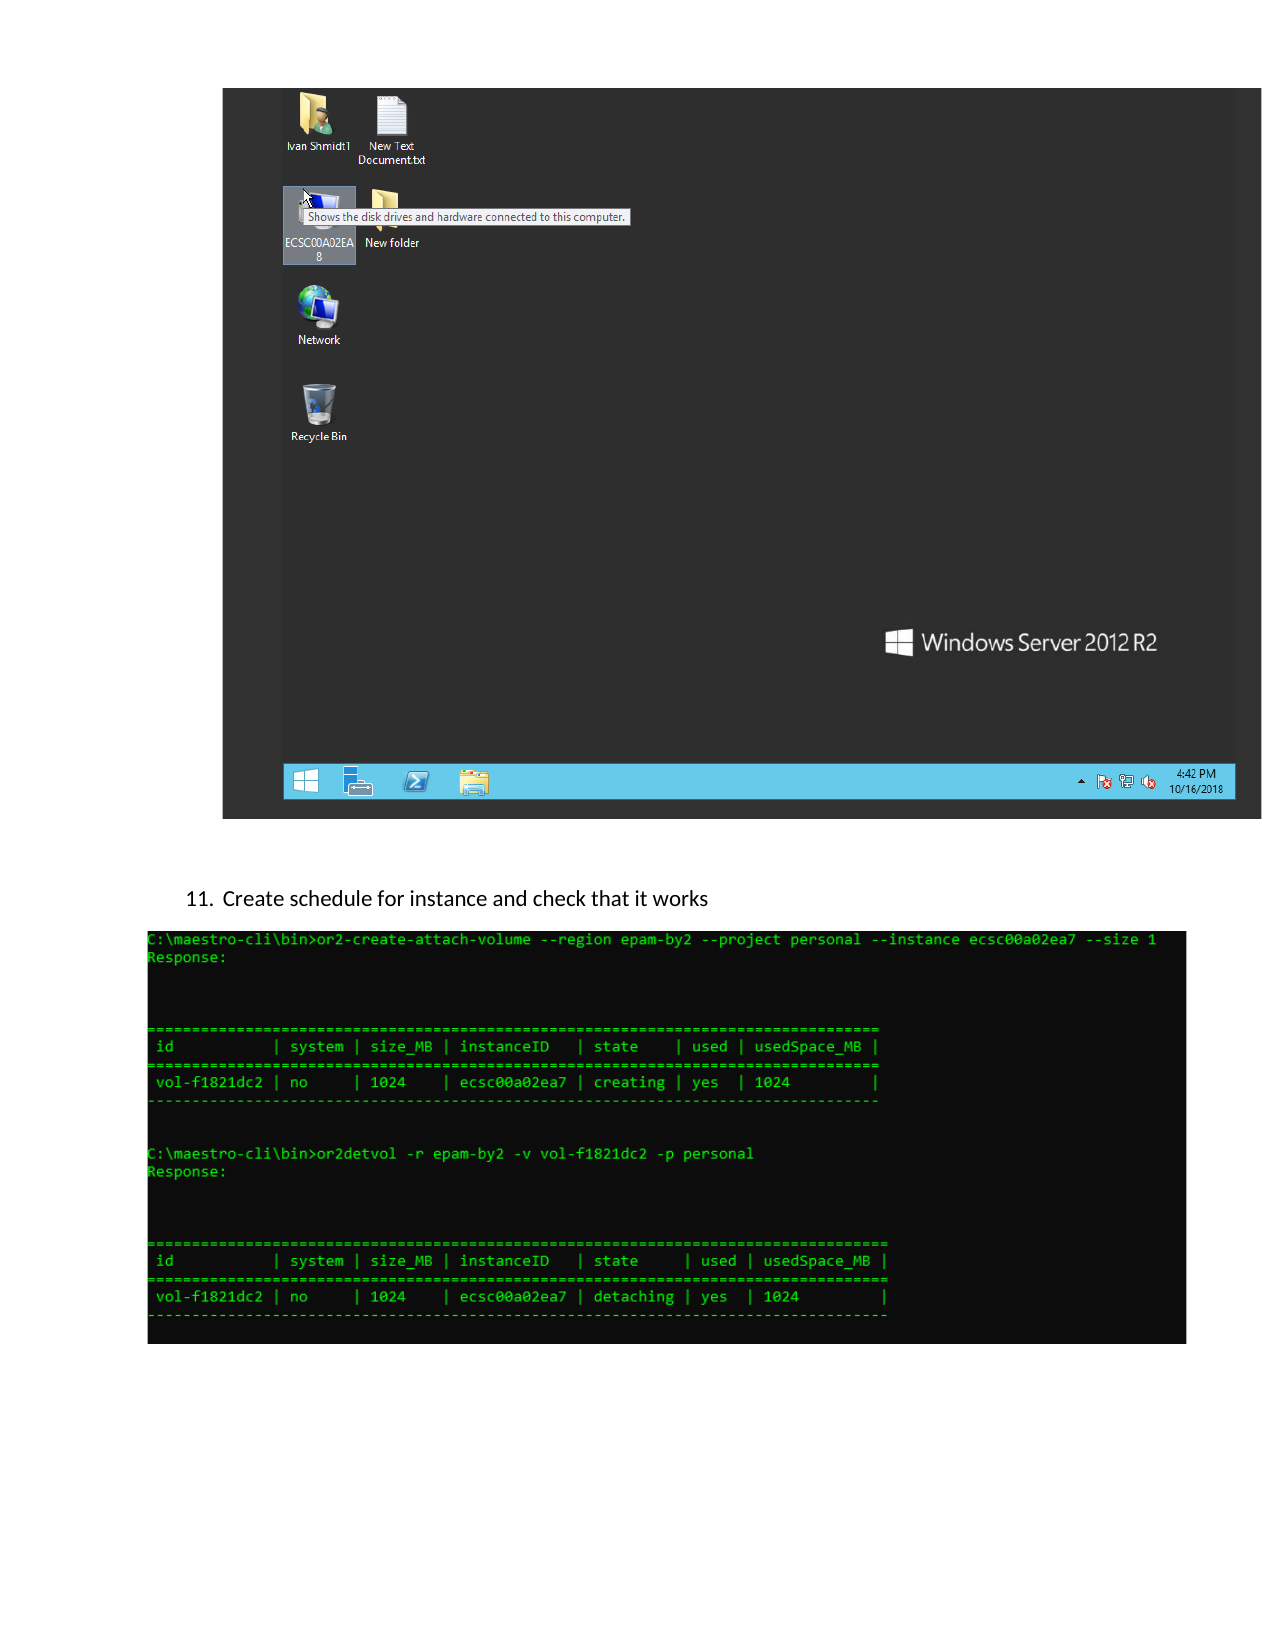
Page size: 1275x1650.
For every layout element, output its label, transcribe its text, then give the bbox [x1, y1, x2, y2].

list Create schedule for instance and check that it works [185, 884, 1186, 912]
picture [222, 88, 1262, 819]
picture [147, 931, 1187, 1344]
